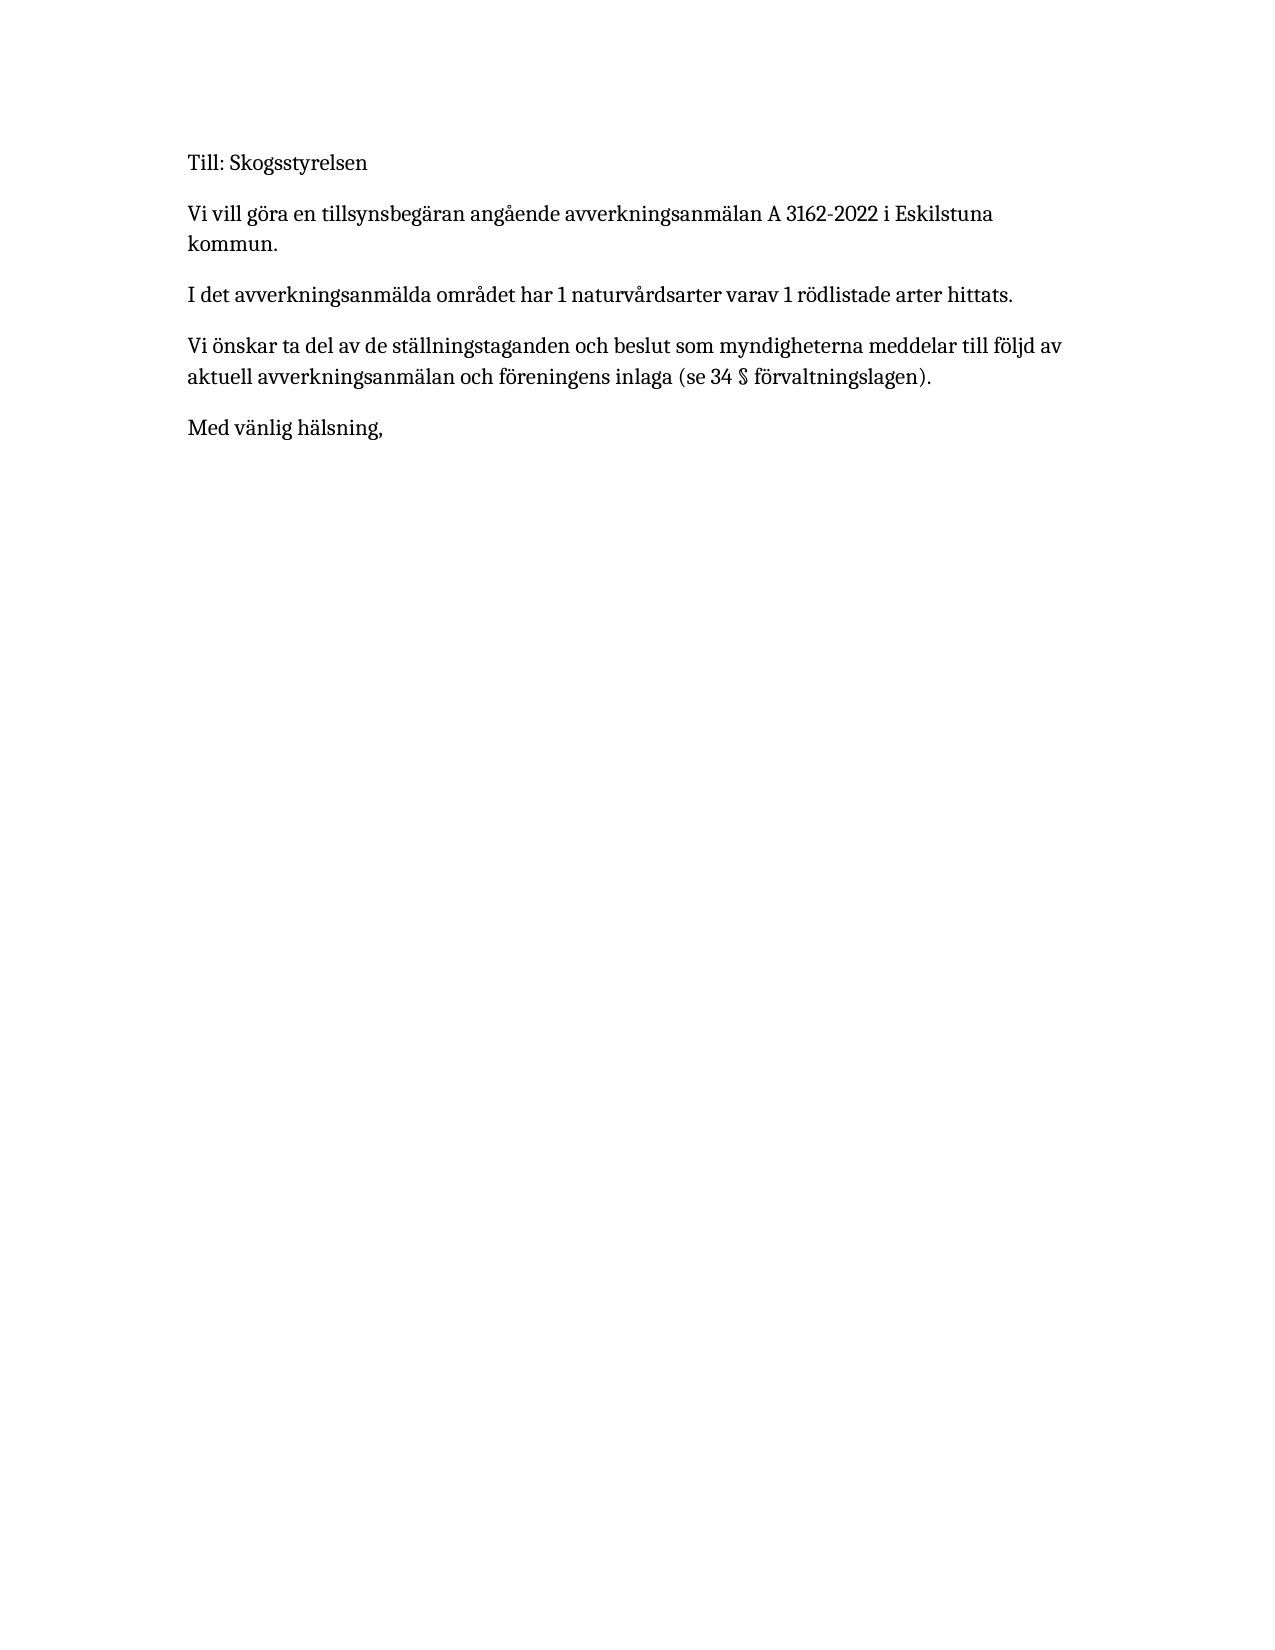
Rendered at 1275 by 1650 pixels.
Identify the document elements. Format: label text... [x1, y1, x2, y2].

text Vi vill göra en tillsynsbegäran angående avverkningsanmälan A 3162-2022 i Eskilstuna kommun. [187, 201, 1087, 258]
text Till: Skogsstyrelsen [187, 150, 1087, 176]
text I det avverkningsanmälda området har 1 naturvårdsarter varav 1 rödlistade arter hittats. [187, 282, 1087, 309]
text Vi önskar ta del av de ställningstaganden och beslut som myndigheterna meddelar till följd av aktuell avverkningsanmälan och föreningens inlaga (se 34 § förvaltningslagen). [187, 333, 1087, 390]
text Med vänlig hälsning, [187, 414, 1087, 471]
